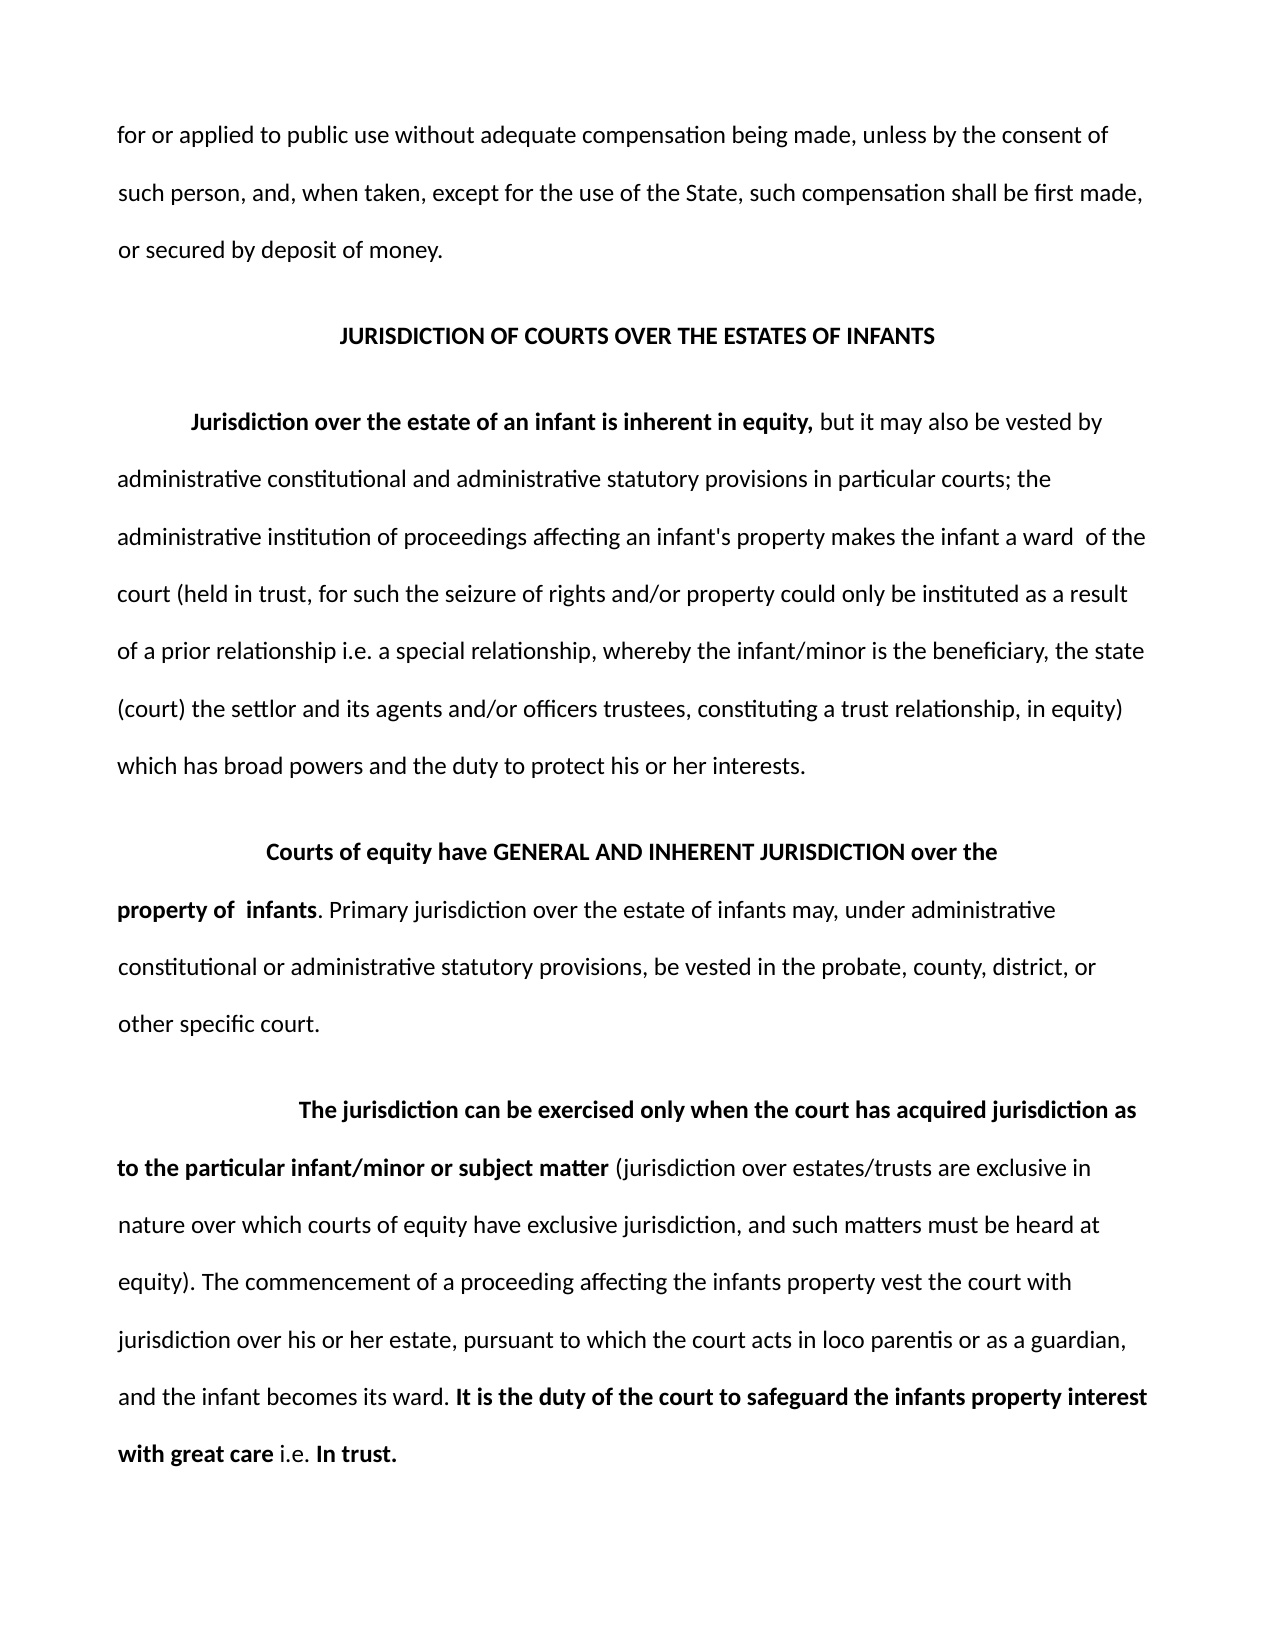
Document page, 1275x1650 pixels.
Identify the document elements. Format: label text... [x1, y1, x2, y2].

subtitle JURISDICTION OF COURTS OVER THE ESTATES OF INFANTS [120, 320, 1155, 351]
text Courts of equity have GENERAL AND INHERENT JURISDICTION over the [266, 836, 1156, 867]
text to the particular infant/minor or subject matter (jurisdiction over estates/trusts are exclusive in nature over which courts of equity have exclusive jurisdiction, and such matters must be heard at equity). The commencement of a proceeding affecting the infants property vest the court with jurisdiction over his or her estate, pursuant to which the court acts in loco parentis or as a guardian, and the infant becomes its ward. It is the duty of the court to safeguard the infants property interest with great care i.e. In trust. [117, 1152, 1155, 1469]
text property of infants. Primary jurisdiction over the estate of infants may, under administrative constitutional or administrative statutory provisions, be vested in the probate, county, district, or other specific court. [117, 894, 1155, 1039]
text The jurisdiction can be exercised only when the court has acquired jurisdiction as [118, 1094, 1137, 1125]
text Jurisdiction over the estate of an infant is inherent in equity, but it may also be vested by administrative constitutional and administrative statutory provisions in particular courts; the administrative institution of proceedings affecting an infant's property makes the infant a ward of the court (held in trust, for such the seizure of rights and/or property could only be instituted as a result of a prior relationship i.e. a special relationship, whereby the infant/minor is the beneficiary, the state (court) the settlor and its agents and/or officers trustees, constituting a trust relationship, in equity) which has broad powers and the duty to protect his or her interests. [117, 406, 1155, 781]
text for or applied to public use without adequate compensation being made, unless by the consent of such person, and, when taken, except for the use of the State, such compensation shall be first made, or secured by deposit of money. [117, 119, 1155, 264]
